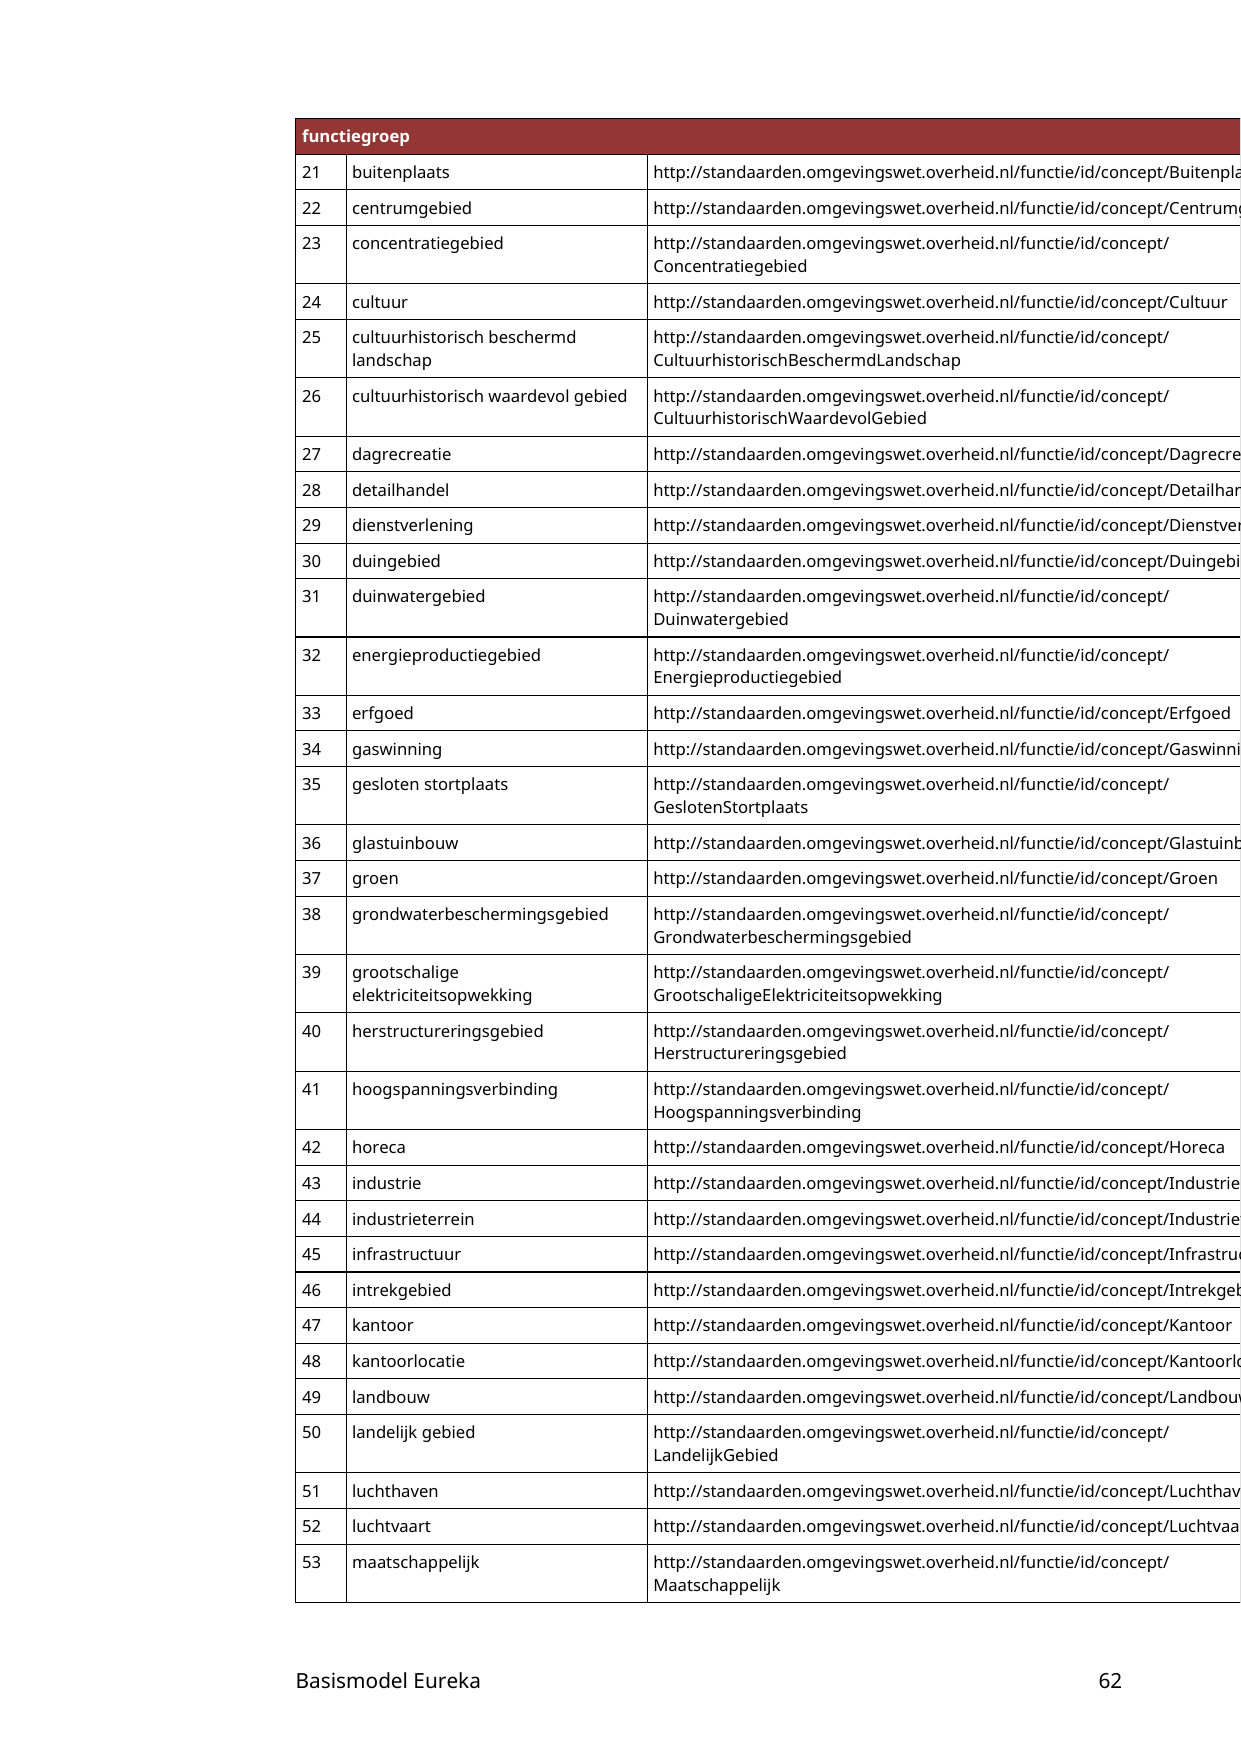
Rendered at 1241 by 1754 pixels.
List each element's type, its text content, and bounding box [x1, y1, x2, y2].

table_cell http://standaarden.omgevingswet.overheid.nl/functie/id/concept/Dagrecreatie [648, 437, 1240, 471]
table_cell http://standaarden.omgevingswet.overheid.nl/functie/id/concept/Industrieterrein [648, 1201, 1240, 1236]
table_cell erfgoed [347, 696, 647, 730]
table_cell http://standaarden.omgevingswet.overheid.nl/functie/id/concept/Dienstverlening [648, 508, 1240, 542]
table_cell http://standaarden.omgevingswet.overheid.nl/functie/id/concept/Detailhandel [648, 472, 1240, 507]
table_cell infrastructuur [347, 1237, 647, 1271]
table_cell landelijk gebied [347, 1415, 647, 1472]
table_cell 52 [296, 1509, 346, 1543]
table_cell cultuur [347, 284, 647, 319]
table_cell duinwatergebied [347, 579, 647, 636]
table_cell 35 [296, 767, 346, 824]
table_cell 31 [296, 579, 346, 636]
table_cell 34 [296, 731, 346, 766]
table_cell luchtvaart [347, 1509, 647, 1543]
table_cell 32 [296, 638, 346, 695]
table_cell maatschappelijk [347, 1545, 647, 1602]
table_cell dagrecreatie [347, 437, 647, 471]
table_cell 44 [296, 1201, 346, 1236]
table_cell duingebied [347, 544, 647, 578]
table_cell horeca [347, 1130, 647, 1164]
table_cell luchthaven [347, 1473, 647, 1508]
table_cell 38 [296, 897, 346, 954]
table_cell industrieterrein [347, 1201, 647, 1236]
table_cell 47 [296, 1308, 346, 1343]
table_cell http://standaarden.omgevingswet.overheid.nl/functie/id/concept/CultuurhistorischBeschermdLandschap [648, 320, 1240, 377]
table_cell herstructureringsgebied [347, 1013, 647, 1071]
table_cell 29 [296, 508, 346, 542]
table_cell http://standaarden.omgevingswet.overheid.nl/functie/id/concept/Kantoor [648, 1308, 1240, 1343]
table_cell 41 [296, 1072, 346, 1129]
table_cell concentratiegebied [347, 226, 647, 283]
table_cell http://standaarden.omgevingswet.overheid.nl/functie/id/concept/Intrekgebied [648, 1273, 1240, 1307]
table_cell http://standaarden.omgevingswet.overheid.nl/functie/id/concept/Infrastructuur [648, 1237, 1240, 1271]
table_cell 37 [296, 861, 346, 896]
table_cell http://standaarden.omgevingswet.overheid.nl/functie/id/concept/Buitenplaats [648, 155, 1240, 189]
table_cell 27 [296, 437, 346, 471]
table_cell detailhandel [347, 472, 647, 507]
table_cell kantoor [347, 1308, 647, 1343]
table_cell http://standaarden.omgevingswet.overheid.nl/functie/id/concept/Luchthaven [648, 1473, 1240, 1508]
table_cell http://standaarden.omgevingswet.overheid.nl/functie/id/concept/Kantoorlocatie [648, 1344, 1240, 1378]
table_cell 53 [296, 1545, 346, 1602]
table_cell centrumgebied [347, 190, 647, 225]
table_cell groen [347, 861, 647, 896]
table_cell grootschalige elektriciteitsopwekking [347, 955, 647, 1012]
table_cell 43 [296, 1166, 346, 1200]
table_cell http://standaarden.omgevingswet.overheid.nl/functie/id/concept/Hoogspanningsverbinding [648, 1072, 1240, 1129]
table_cell 49 [296, 1379, 346, 1414]
table_cell http://standaarden.omgevingswet.overheid.nl/functie/id/concept/CultuurhistorischWaardevolGebied [648, 378, 1240, 436]
table_cell grondwaterbeschermingsgebied [347, 897, 647, 954]
table_cell buitenplaats [347, 155, 647, 189]
table_cell 30 [296, 544, 346, 578]
table_cell 48 [296, 1344, 346, 1378]
table_cell http://standaarden.omgevingswet.overheid.nl/functie/id/concept/LandelijkGebied [648, 1415, 1240, 1472]
table_cell http://standaarden.omgevingswet.overheid.nl/functie/id/concept/Duingebied [648, 544, 1240, 578]
table_cell glastuinbouw [347, 825, 647, 860]
table_cell 28 [296, 472, 346, 507]
table_cell http://standaarden.omgevingswet.overheid.nl/functie/id/concept/Cultuur [648, 284, 1240, 319]
table_cell 36 [296, 825, 346, 860]
table_cell energieproductiegebied [347, 638, 647, 695]
table_cell http://standaarden.omgevingswet.overheid.nl/functie/id/concept/Groen [648, 861, 1240, 896]
table_cell http://standaarden.omgevingswet.overheid.nl/functie/id/concept/GeslotenStortplaats [648, 767, 1240, 824]
table_cell http://standaarden.omgevingswet.overheid.nl/functie/id/concept/Luchtvaart [648, 1509, 1240, 1543]
table_cell http://standaarden.omgevingswet.overheid.nl/functie/id/concept/Grondwaterbeschermingsgebied [648, 897, 1240, 954]
table_cell http://standaarden.omgevingswet.overheid.nl/functie/id/concept/Centrumgebied [648, 190, 1240, 225]
table_cell 50 [296, 1415, 346, 1472]
table_cell 21 [296, 155, 346, 189]
table_cell gaswinning [347, 731, 647, 766]
table_cell 26 [296, 378, 346, 436]
table_cell http://standaarden.omgevingswet.overheid.nl/functie/id/concept/Erfgoed [648, 696, 1240, 730]
table_cell 40 [296, 1013, 346, 1071]
table_cell cultuurhistorisch waardevol gebied [347, 378, 647, 436]
table_cell dienstverlening [347, 508, 647, 542]
table_cell http://standaarden.omgevingswet.overheid.nl/functie/id/concept/Horeca [648, 1130, 1240, 1164]
table_cell 25 [296, 320, 346, 377]
table_cell 45 [296, 1237, 346, 1271]
table_cell http://standaarden.omgevingswet.overheid.nl/functie/id/concept/Landbouw [648, 1379, 1240, 1414]
table_cell http://standaarden.omgevingswet.overheid.nl/functie/id/concept/Industrie [648, 1166, 1240, 1200]
table_cell industrie [347, 1166, 647, 1200]
table_cell 23 [296, 226, 346, 283]
table_cell 39 [296, 955, 346, 1012]
table_cell http://standaarden.omgevingswet.overheid.nl/functie/id/concept/Maatschappelijk [648, 1545, 1240, 1602]
table_cell cultuurhistorisch beschermd landschap [347, 320, 647, 377]
table_cell kantoorlocatie [347, 1344, 647, 1378]
table_cell landbouw [347, 1379, 647, 1414]
table_cell 33 [296, 696, 346, 730]
table_cell 22 [296, 190, 346, 225]
table_cell http://standaarden.omgevingswet.overheid.nl/functie/id/concept/Herstructureringsgebied [648, 1013, 1240, 1071]
table_header functiegroep [296, 119, 1240, 154]
table_cell 24 [296, 284, 346, 319]
table_cell http://standaarden.omgevingswet.overheid.nl/functie/id/concept/Duinwatergebied [648, 579, 1240, 636]
table_cell 42 [296, 1130, 346, 1164]
table_cell http://standaarden.omgevingswet.overheid.nl/functie/id/concept/GrootschaligeElektriciteitsopwekking [648, 955, 1240, 1012]
table_cell http://standaarden.omgevingswet.overheid.nl/functie/id/concept/Gaswinning [648, 731, 1240, 766]
table_cell gesloten stortplaats [347, 767, 647, 824]
table_cell http://standaarden.omgevingswet.overheid.nl/functie/id/concept/Energieproductiegebied [648, 638, 1240, 695]
table_cell 46 [296, 1273, 346, 1307]
table_cell hoogspanningsverbinding [347, 1072, 647, 1129]
table_cell http://standaarden.omgevingswet.overheid.nl/functie/id/concept/Glastuinbouw [648, 825, 1240, 860]
table_cell 51 [296, 1473, 346, 1508]
table_cell intrekgebied [347, 1273, 647, 1307]
table_cell http://standaarden.omgevingswet.overheid.nl/functie/id/concept/Concentratiegebied [648, 226, 1240, 283]
